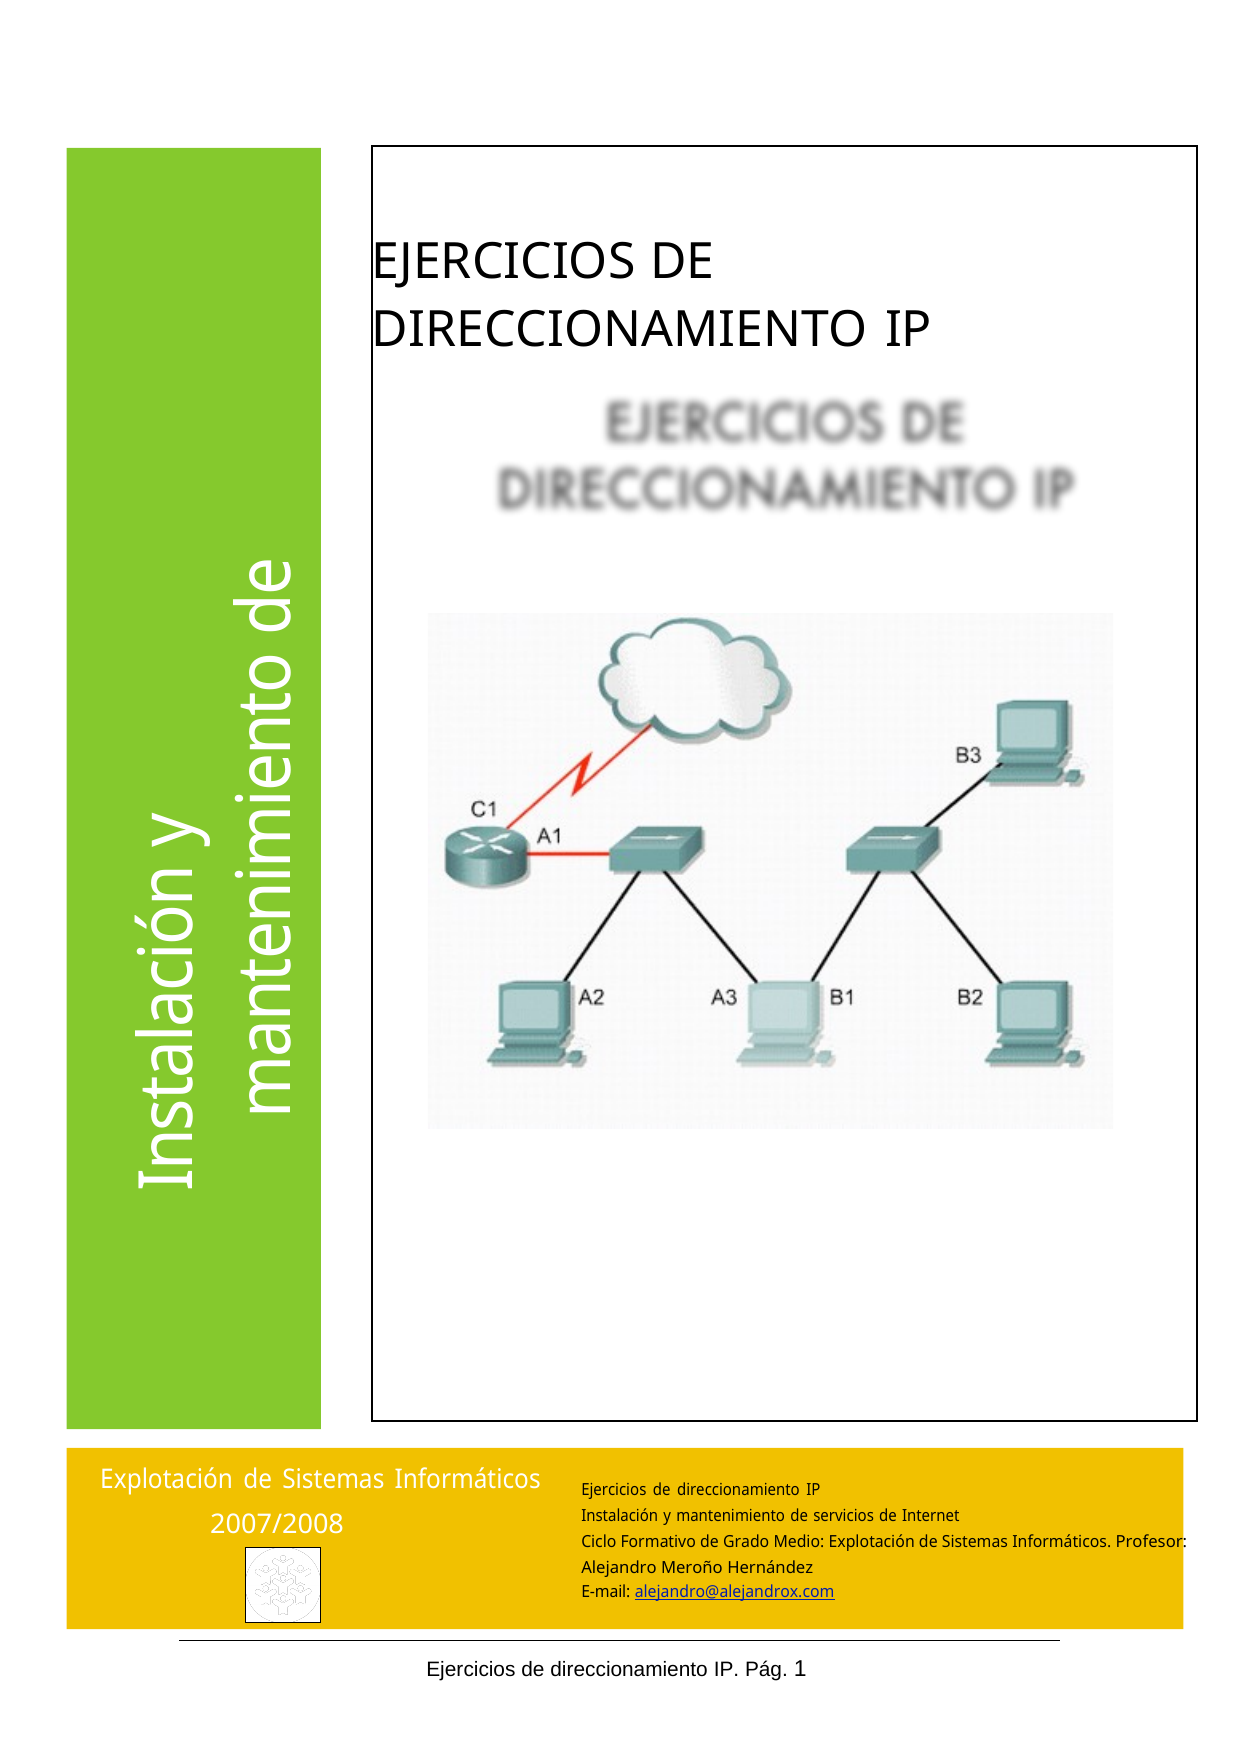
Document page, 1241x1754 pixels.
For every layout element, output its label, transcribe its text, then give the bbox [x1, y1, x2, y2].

picture [246, 1548, 320, 1622]
picture [600, 391, 976, 450]
text Instalación y mantenimiento de servicios de Internet [581, 1504, 1194, 1527]
picture [427, 613, 1114, 1129]
text E-mail: alejandro@alejandrox.com [581, 1582, 1194, 1602]
text Ciclo Formativo de Grado Medio: Explotación de Sistemas Informáticos. Profesor: Alejandro Meroño Hernández [581, 1530, 1194, 1579]
text Explotación de Sistemas Informáticos 2007/2008 [100, 1459, 560, 1542]
text Ejercicios de direccionamiento IP [581, 1478, 1194, 1501]
picture [492, 455, 1083, 519]
